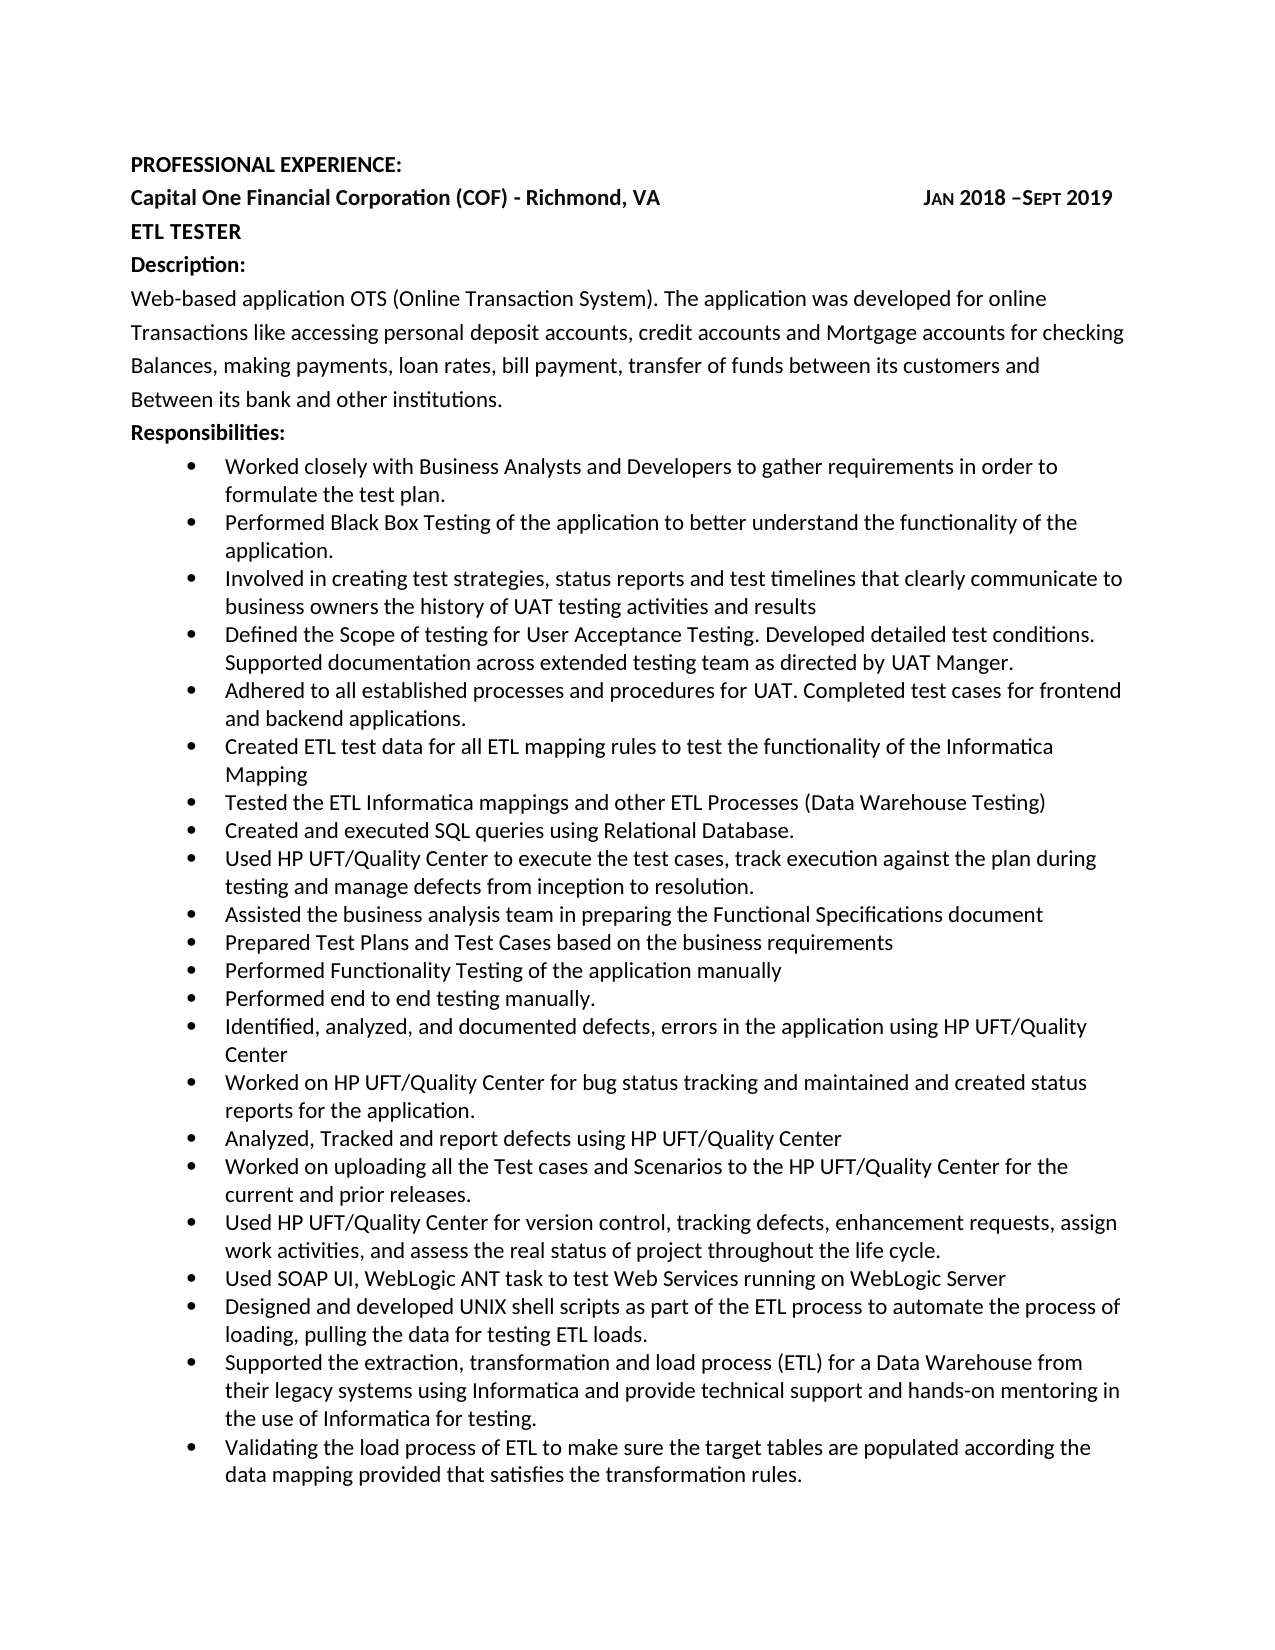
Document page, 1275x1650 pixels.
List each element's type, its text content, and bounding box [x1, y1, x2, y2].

subtitle Web-based application OTS (Online Transaction System). The application was developed for online [131, 284, 1125, 312]
list Tested the ETL Informatica mappings and other ETL Processes (Data Warehouse Testing) [187, 788, 1125, 816]
subtitle Transactions like accessing personal deposit accounts, credit accounts and Mortgage accounts for checking [131, 318, 1125, 346]
list Used HP UFT/Quality Center to execute the test cases, track execution against the plan during testing and manage defects from inception to resolution. [187, 844, 1125, 900]
list Worked on HP UFT/Quality Center for bug status tracking and maintained and created status reports for the application. [187, 1068, 1125, 1124]
subtitle Balances, making payments, loan rates, bill payment, transfer of funds between its customers and [131, 351, 1125, 379]
list Used HP UFT/Quality Center for version control, tracking defects, enhancement requests, assign work activities, and assess the real status of project throughout the life cycle. [187, 1208, 1125, 1264]
list Prepared Test Plans and Test Cases based on the business requirements [187, 928, 1125, 956]
list Supported the extraction, transformation and load process (ETL) for a Data Warehouse from their legacy systems using Informatica and provide technical support and hands-on mentoring in the use of Informatica for testing. [187, 1348, 1125, 1433]
list Assisted the business analysis team in preparing the Functional Specifications document [187, 900, 1125, 928]
list Validating the load process of ETL to make sure the target tables are populated according the data mapping provided that satisfies the transformation rules. [187, 1433, 1125, 1489]
list Defined the Scope of testing for User Acceptance Testing. Developed detailed test conditions. Supported documentation across extended testing team as directed by UAT Manger. [187, 620, 1125, 676]
list Performed Black Box Testing of the application to better understand the functionality of the application. [187, 508, 1125, 564]
subtitle Description: [131, 251, 1125, 279]
list Adhered to all established processes and procedures for UAT. Completed test cases for frontend and backend applications. [187, 676, 1125, 732]
list Identified, analyzed, and documented defects, errors in the application using HP UFT/Quality Center [187, 1012, 1125, 1068]
list Used SOAP UI, WebLogic ANT task to test Web Services running on WebLogic Server [187, 1264, 1125, 1292]
list Worked closely with Business Analysts and Developers to gather requirements in order to formulate the test plan. [187, 452, 1125, 508]
list Worked on uploading all the Test cases and Scenarios to the HP UFT/Quality Center for the current and prior releases. [187, 1152, 1125, 1208]
subtitle Responsibilities: [131, 418, 1125, 446]
subtitle PROFESSIONAL EXPERIENCE: [131, 150, 1125, 178]
list Involved in creating test strategies, status reports and test timelines that clearly communicate to business owners the history of UAT testing activities and results [187, 564, 1125, 620]
list Created ETL test data for all ETL mapping rules to test the functionality of the Informatica Mapping [187, 732, 1125, 788]
list Analyzed, Tracked and report defects using HP UFT/Quality Center [187, 1124, 1125, 1152]
list Designed and developed UNIX shell scripts as part of the ETL process to automate the process of loading, pulling the data for testing ETL loads. [187, 1292, 1125, 1348]
list Created and executed SQL queries using Relational Database. [187, 816, 1125, 844]
list Performed Functionality Testing of the application manually [187, 956, 1125, 984]
subtitle Between its bank and other institutions. [131, 385, 1125, 413]
list Performed end to end testing manually. [187, 984, 1125, 1012]
subtitle ETL TESTER [131, 217, 1125, 245]
subtitle Capital One Financial Corporation (COF) - Richmond, VA Jan 2018 –Sept 2019 [131, 183, 1125, 212]
